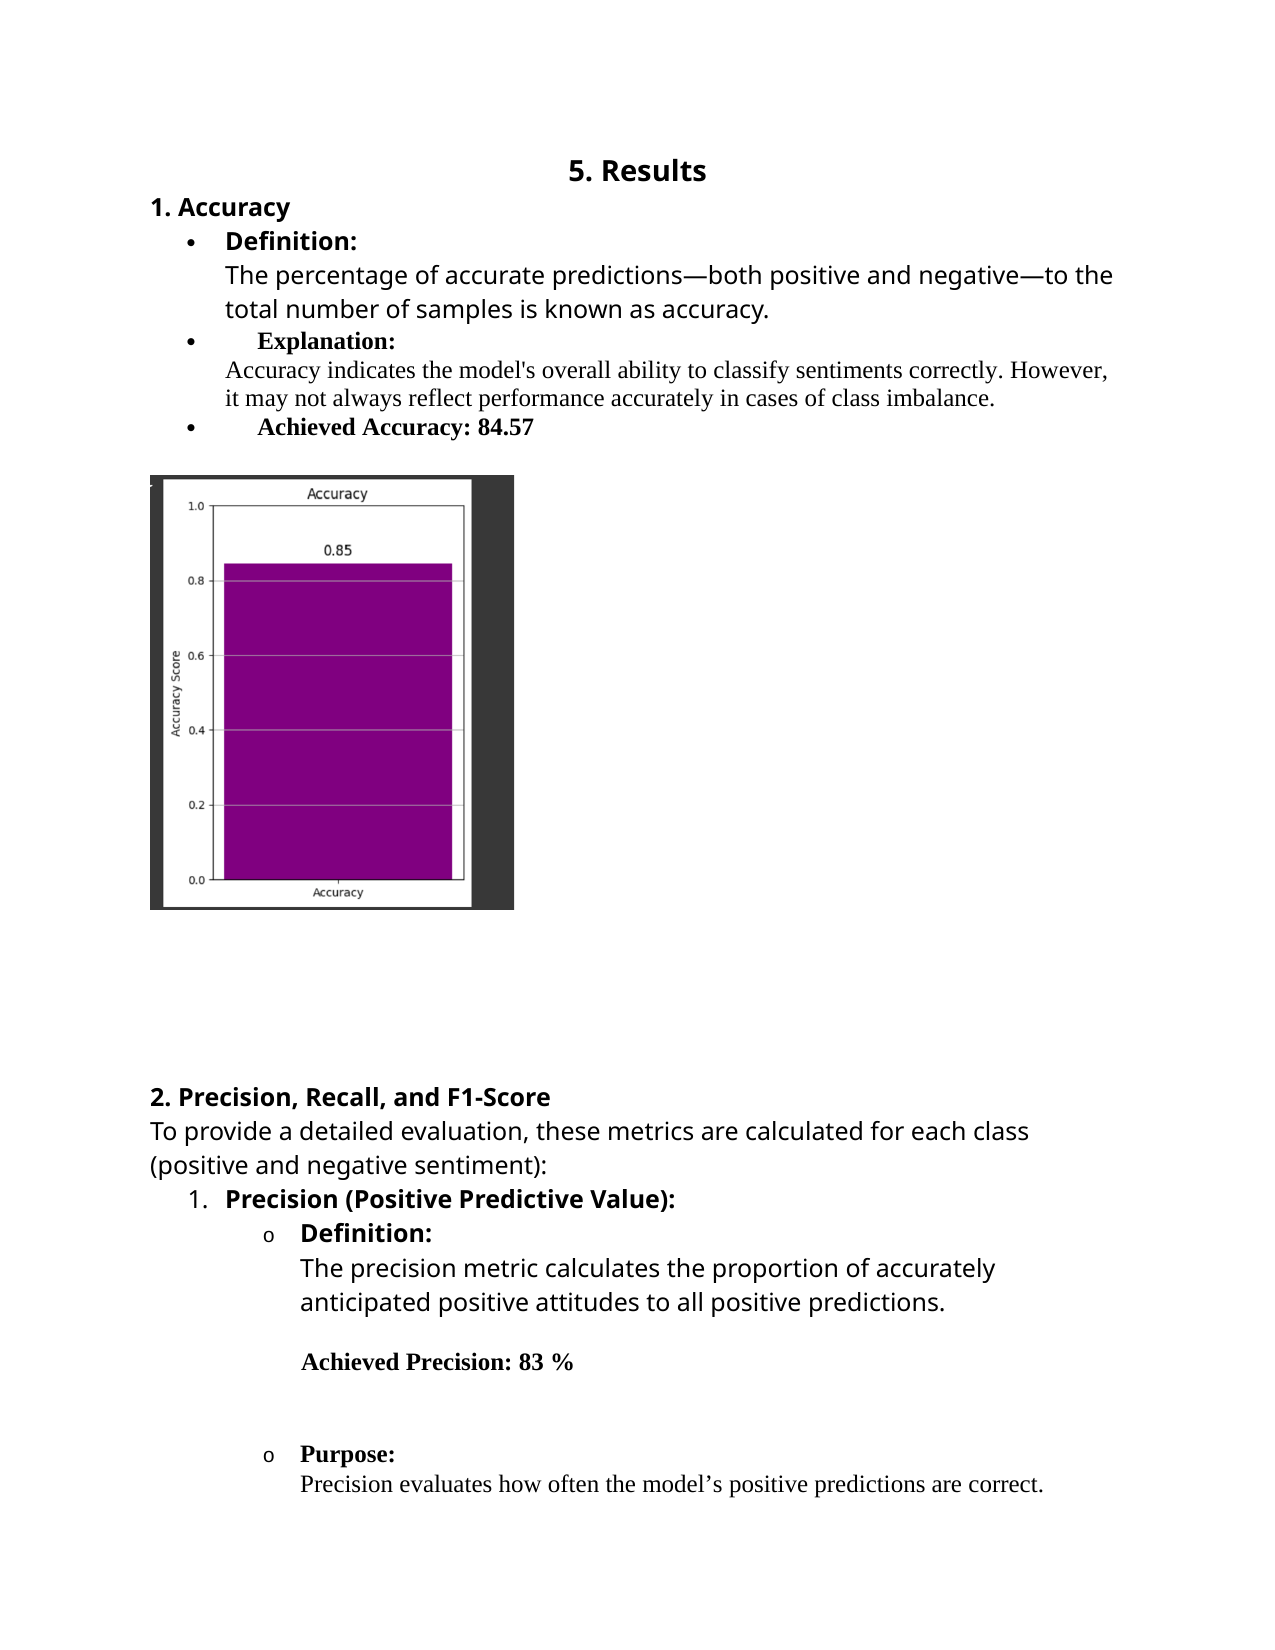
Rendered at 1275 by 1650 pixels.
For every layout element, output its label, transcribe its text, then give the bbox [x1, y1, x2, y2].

text 5. Results [150, 150, 1125, 190]
text 1. Accuracy [150, 190, 1125, 224]
text To provide a detailed evaluation, these metrics are calculated for each class (positive and negative sentiment): [150, 1114, 1125, 1182]
list  Achieved Accuracy: 84.57 [187, 412, 1125, 441]
list  Explanation: Accuracy indicates the model's overall ability to classify sentiments correctly. However, it may not always reflect performance accurately in cases of class imbalance. [187, 326, 1125, 412]
text 2. Precision, Recall, and F1-Score [150, 1080, 1125, 1114]
picture [150, 475, 515, 910]
list Definition: The percentage of accurate predictions—both positive and negative—to the total number of samples is known as accuracy. [187, 224, 1125, 326]
text  Achieved Precision: 83 % [150, 1347, 1125, 1410]
list Precision (Positive Predictive Value): [187, 1182, 1125, 1216]
list Definition: The precision metric calculates the proportion of accurately anticipated positive attitudes to all positive predictions. [262, 1216, 1125, 1318]
list Purpose: Precision evaluates how often the model’s positive predictions are correct. [262, 1439, 1125, 1498]
